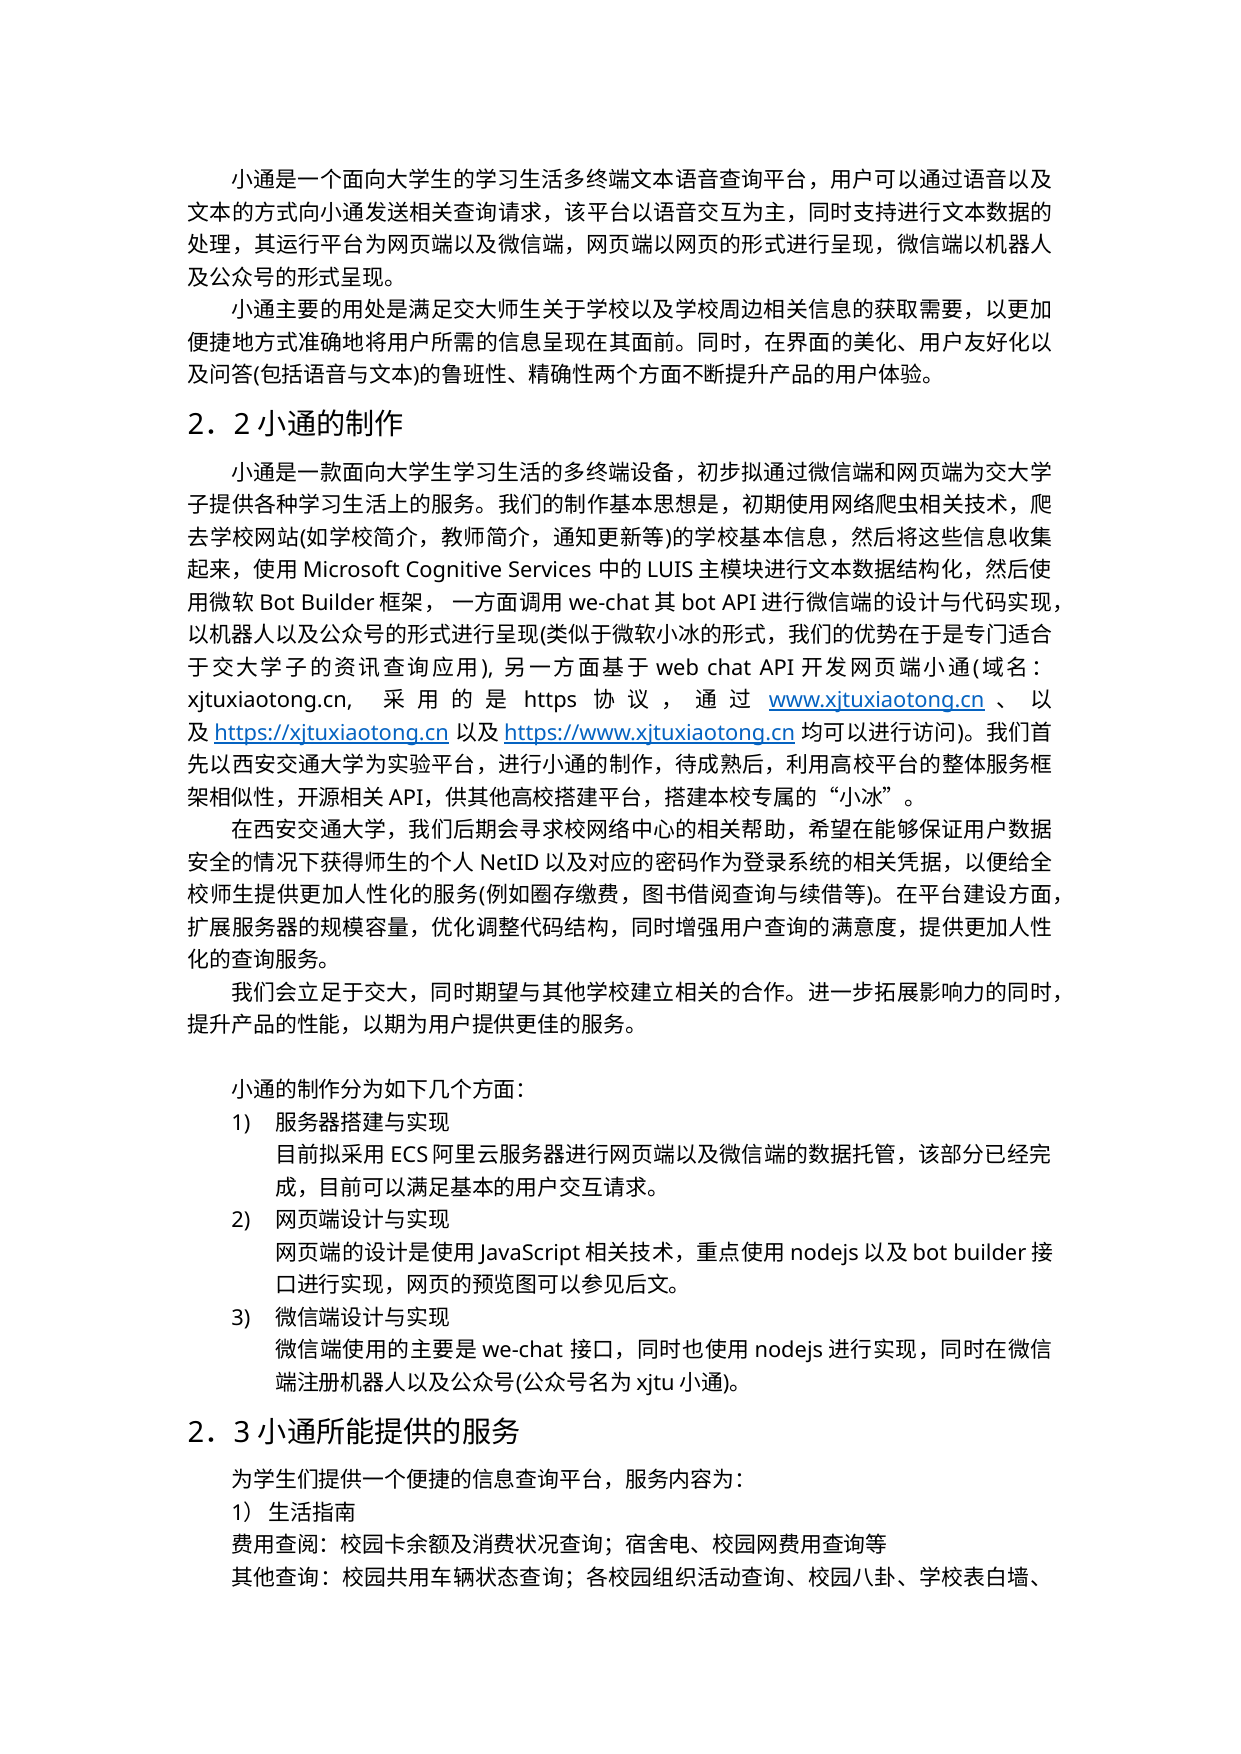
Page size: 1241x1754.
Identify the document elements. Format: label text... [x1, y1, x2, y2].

text 小通的制作分为如下几个方面： [187, 1072, 1053, 1104]
list 服务器搭建与实现 [231, 1104, 1053, 1137]
list 微信端设计与实现 [231, 1299, 1053, 1332]
subtitle 2．3 小通所能提供的服务 [187, 1397, 1053, 1462]
text 费用查阅：校园卡余额及消费状况查询；宿舍电、校园网费用查询等 [231, 1527, 1053, 1559]
text 我们会立足于交大，同时期望与其他学校建立相关的合作。进一步拓展影响力的同时，提升产品的性能，以期为用户提供更佳的服务。 [187, 974, 1053, 1039]
subtitle 小通是一个面向大学生的学习生活多终端文本语音查询平台，用户可以通过语音以及文本的方式向小通发送相关查询请求，该平台以语音交互为主，同时支持进行文本数据的处理，其运行平台为网页端以及微信端，网页端以网页的形式进行呈现，微信端以机器人及公众号的形式呈现。 [187, 162, 1053, 292]
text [187, 1559, 1053, 1592]
subtitle 2．2 小通的制作 [187, 389, 1053, 454]
list 微信端使用的主要是we-chat 接口，同时也使用nodejs进行实现，同时在微信端注册机器人以及公众号(公众号名为xjtu小通)。 [275, 1332, 1053, 1397]
list 目前拟采用ECS阿里云服务器进行网页端以及微信端的数据托管，该部分已经完成，目前可以满足基本的用户交互请求。 [275, 1137, 1053, 1202]
subtitle 小通主要的用处是满足交大师生关于学校以及学校周边相关信息的获取需要，以更加便捷地方式准确地将用户所需的信息呈现在其面前。同时，在界面的美化、用户友好化以及问答(包括语音与文本)的鲁班性、精确性两个方面不断提升产品的用户体验。 [187, 292, 1053, 389]
list 网页端的设计是使用JavaScript相关技术，重点使用nodejs以及bot builder接口进行实现，网页的预览图可以参见后文。 [275, 1234, 1053, 1299]
text 为学生们提供一个便捷的信息查询平台，服务内容为： [187, 1462, 1053, 1494]
text 在西安交通大学，我们后期会寻求校网络中心的相关帮助，希望在能够保证用户数据安全的情况下获得师生的个人NetID以及对应的密码作为登录系统的相关凭据，以便给全校师生提供更加人性化的服务(例如圈存缴费，图书借阅查询与续借等)。在平台建设方面，扩展服务器的规模容量，优化调整代码结构，同时增强用户查询的满意度，提供更加人性化的查询服务。 [187, 812, 1053, 974]
list 网页端设计与实现 [231, 1202, 1053, 1234]
list 生活指南 [231, 1494, 1053, 1527]
text 小通是一款面向大学生学习生活的多终端设备，初步拟通过微信端和网页端为交大学子提供各种学习生活上的服务。我们的制作基本思想是，初期使用网络爬虫相关技术，爬去学校网站(如学校简介，教师简介，通知更新等)的学校基本信息，然后将这些信息收集起来，使用Microsoft Cognitive Services 中的LUIS主模块进行文本数据结构化，然后使用微软Bot Builder框架， 一方面调用we-chat其bot API进行微信端的设计与代码实现，以机器人以及公众号的形式进行呈现(类似于微软小冰的形式，我们的优势在于是专门适合于交大学子的资讯查询应用), 另一方面基于web chat API开发网页端小通(域名：xjtuxiaotong.cn, 采用的是https协议，通过www.xjtuxiaotong.cn、以及https://xjtuxiaotong.cn 以及https://www.xjtuxiaotong.cn 均可以进行访问)。我们首先以西安交通大学为实验平台，进行小通的制作，待成熟后，利用高校平台的整体服务框架相似性，开源相关API，供其他高校搭建平台，搭建本校专属的“小冰”。 [187, 454, 1053, 812]
